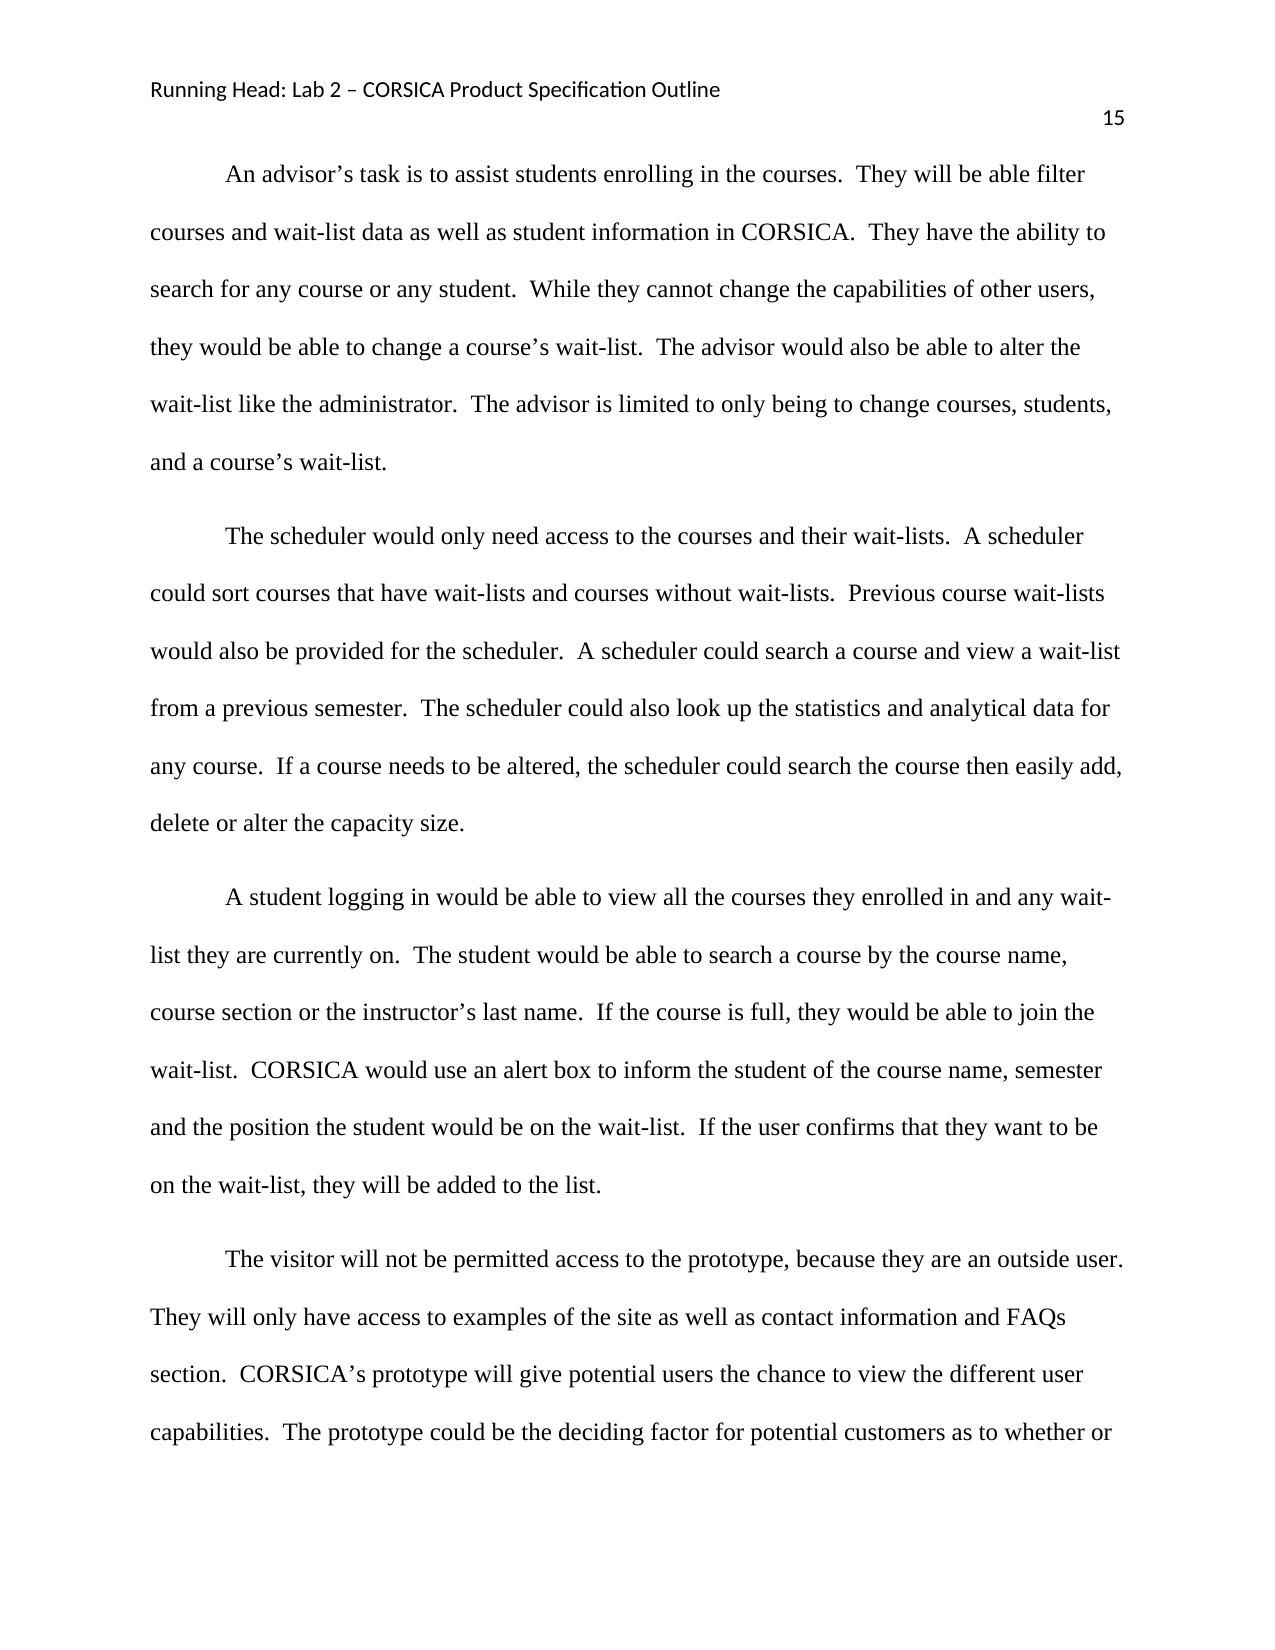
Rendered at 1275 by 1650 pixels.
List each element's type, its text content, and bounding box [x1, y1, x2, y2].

text A student logging in would be able to view all the courses they enrolled in and any wait-list they are currently on. The student would be able to search a course by the course name, course section or the instructor’s last name. If the course is full, they would be able to join the wait-list. CORSICA would use an alert box to inform the student of the course name, semester and the position the student would be on the wait-list. If the user confirms that they want to be on the wait-list, they will be added to the list. [150, 882, 1125, 1199]
text The scheduler would only need access to the courses and their wait-lists. A scheduler could sort courses that have wait-lists and courses without wait-lists. Previous course wait-lists would also be provided for the scheduler. A scheduler could search a course and view a wait-list from a previous semester. The scheduler could also look up the statistics and analytical data for any course. If a course needs to be altered, the scheduler could search the course then easily add, delete or alter the capacity size. [150, 521, 1125, 837]
text An advisor’s task is to assist students enrolling in the courses. They will be able filter courses and wait-list data as well as student information in CORSICA. They have the ability to search for any course or any student. While they cannot change the capabilities of other users, they would be able to change a course’s wait-list. The advisor would also be able to alter the wait-list like the administrator. The advisor is limited to only being to change courses, students, and a course’s wait-list. [150, 159, 1125, 475]
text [150, 1244, 1125, 1445]
